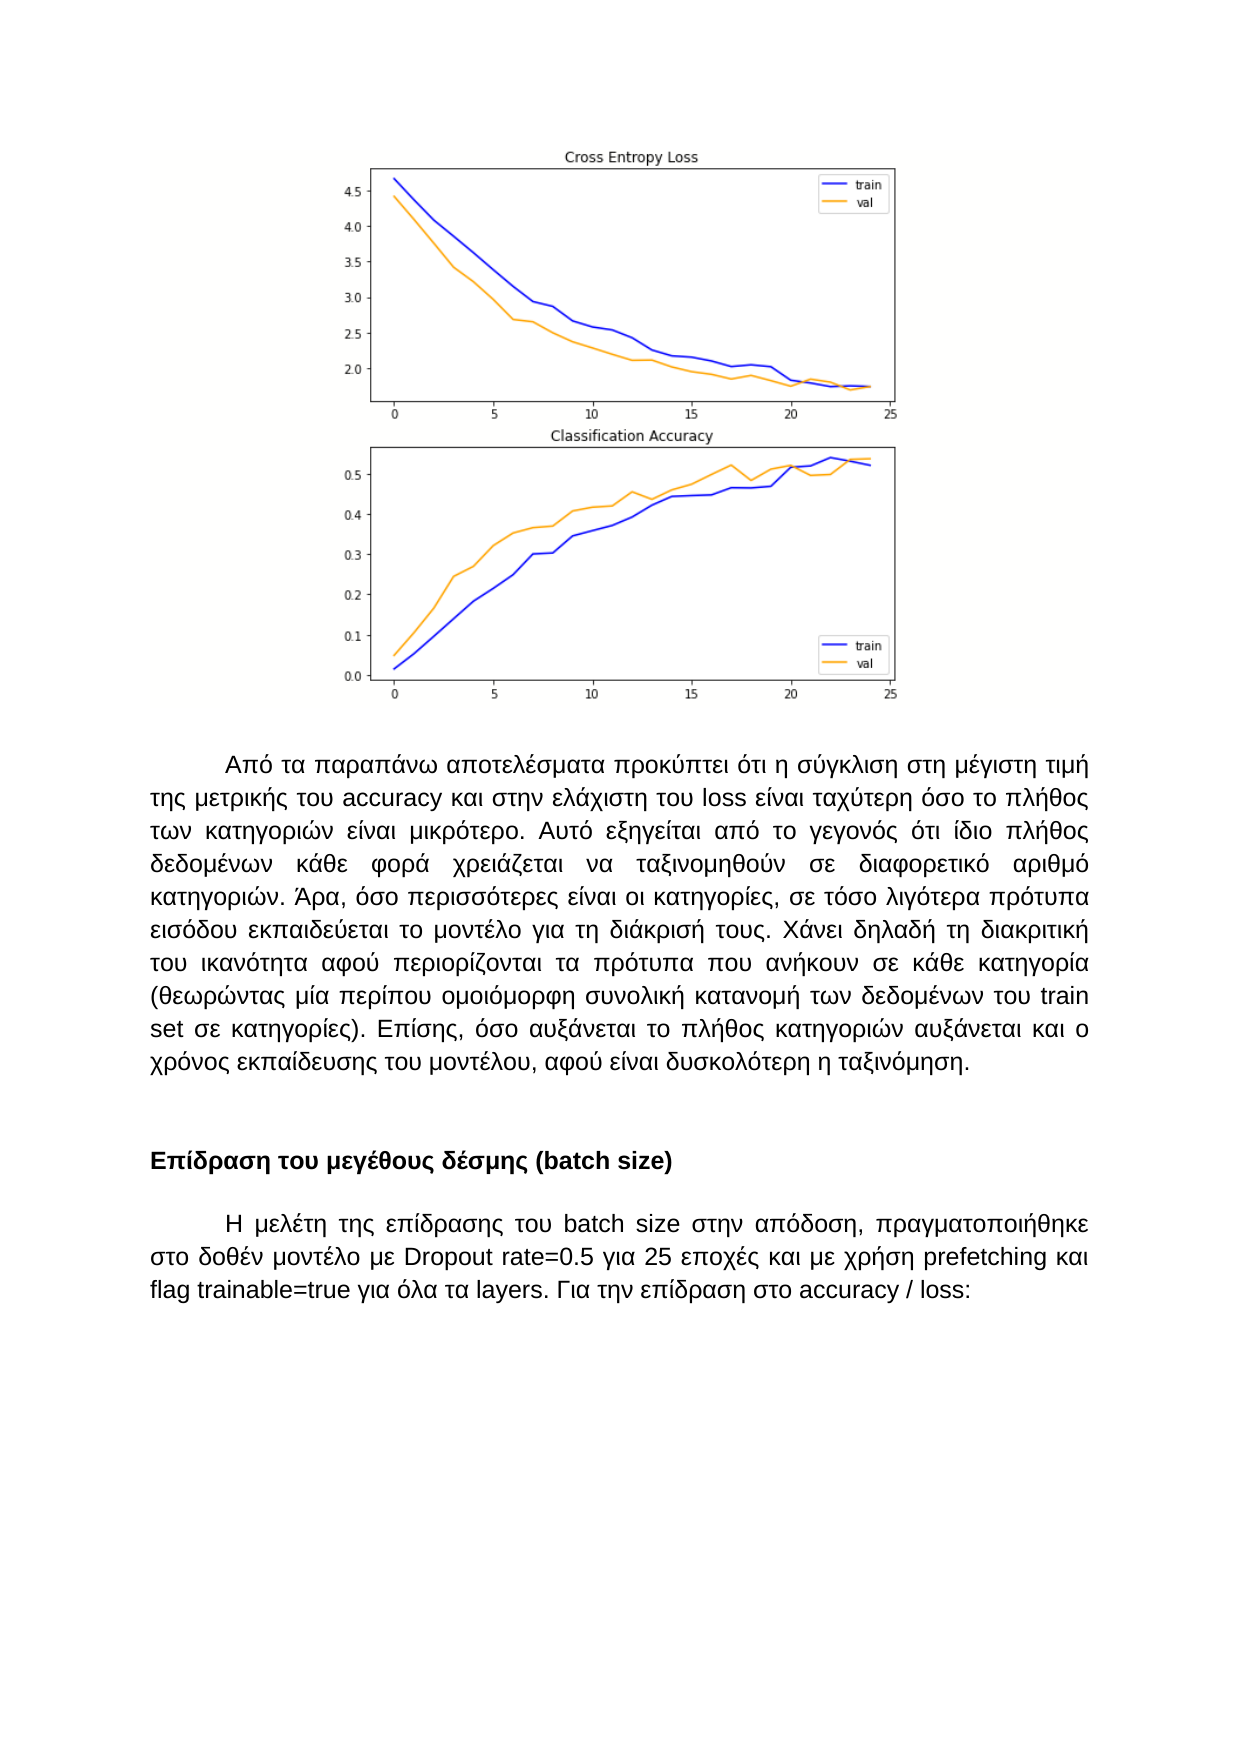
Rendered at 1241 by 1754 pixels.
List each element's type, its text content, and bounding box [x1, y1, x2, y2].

text Από τα παραπάνω αποτελέσματα προκύπτει ότι η σύγκλιση στη μέγιστη τιμή της μετρικής του accuracy και στην ελάχιστη του loss είναι ταχύτερη όσο το πλήθος των κατηγοριών είναι μικρότερο. Αυτό εξηγείται από το γεγονός ότι ίδιο πλήθος δεδομένων κάθε φορά χρειάζεται να ταξινομηθούν σε διαφορετικό αριθμό κατηγοριών. Άρα, όσο περισσότερες είναι οι κατηγορίες, σε τόσο λιγότερα πρότυπα εισόδου εκπαιδεύεται το μοντέλο για τη διάκρισή τους. Χάνει δηλαδή τη διακριτική του ικανότητα αφού περιορίζονται τα πρότυπα που ανήκουν σε κάθε κατηγορία (θεωρώντας μία περίπου ομοιόμορφη συνολική κατανομή των δεδομένων του train set σε κατηγορίες). Επίσης, όσο αυξάνεται το πλήθος κατηγοριών αυξάνεται και ο χρόνος εκπαίδευσης του μοντέλου, αφού είναι δυσκολότερη η ταξινόμηση. [150, 750, 1090, 1076]
picture [335, 150, 905, 708]
text Επίδραση του μεγέθους δέσμης (batch size) [150, 1146, 1090, 1175]
text Η μελέτη της επίδρασης του batch size στην απόδοση, πραγματοποιήθηκε στο δοθέν μοντέλο με Dropout rate=0.5 για 25 εποχές και με χρήση prefetching και flag trainable=true για όλα τα layers. Για την επίδραση στο accuracy / loss: [150, 1209, 1090, 1304]
